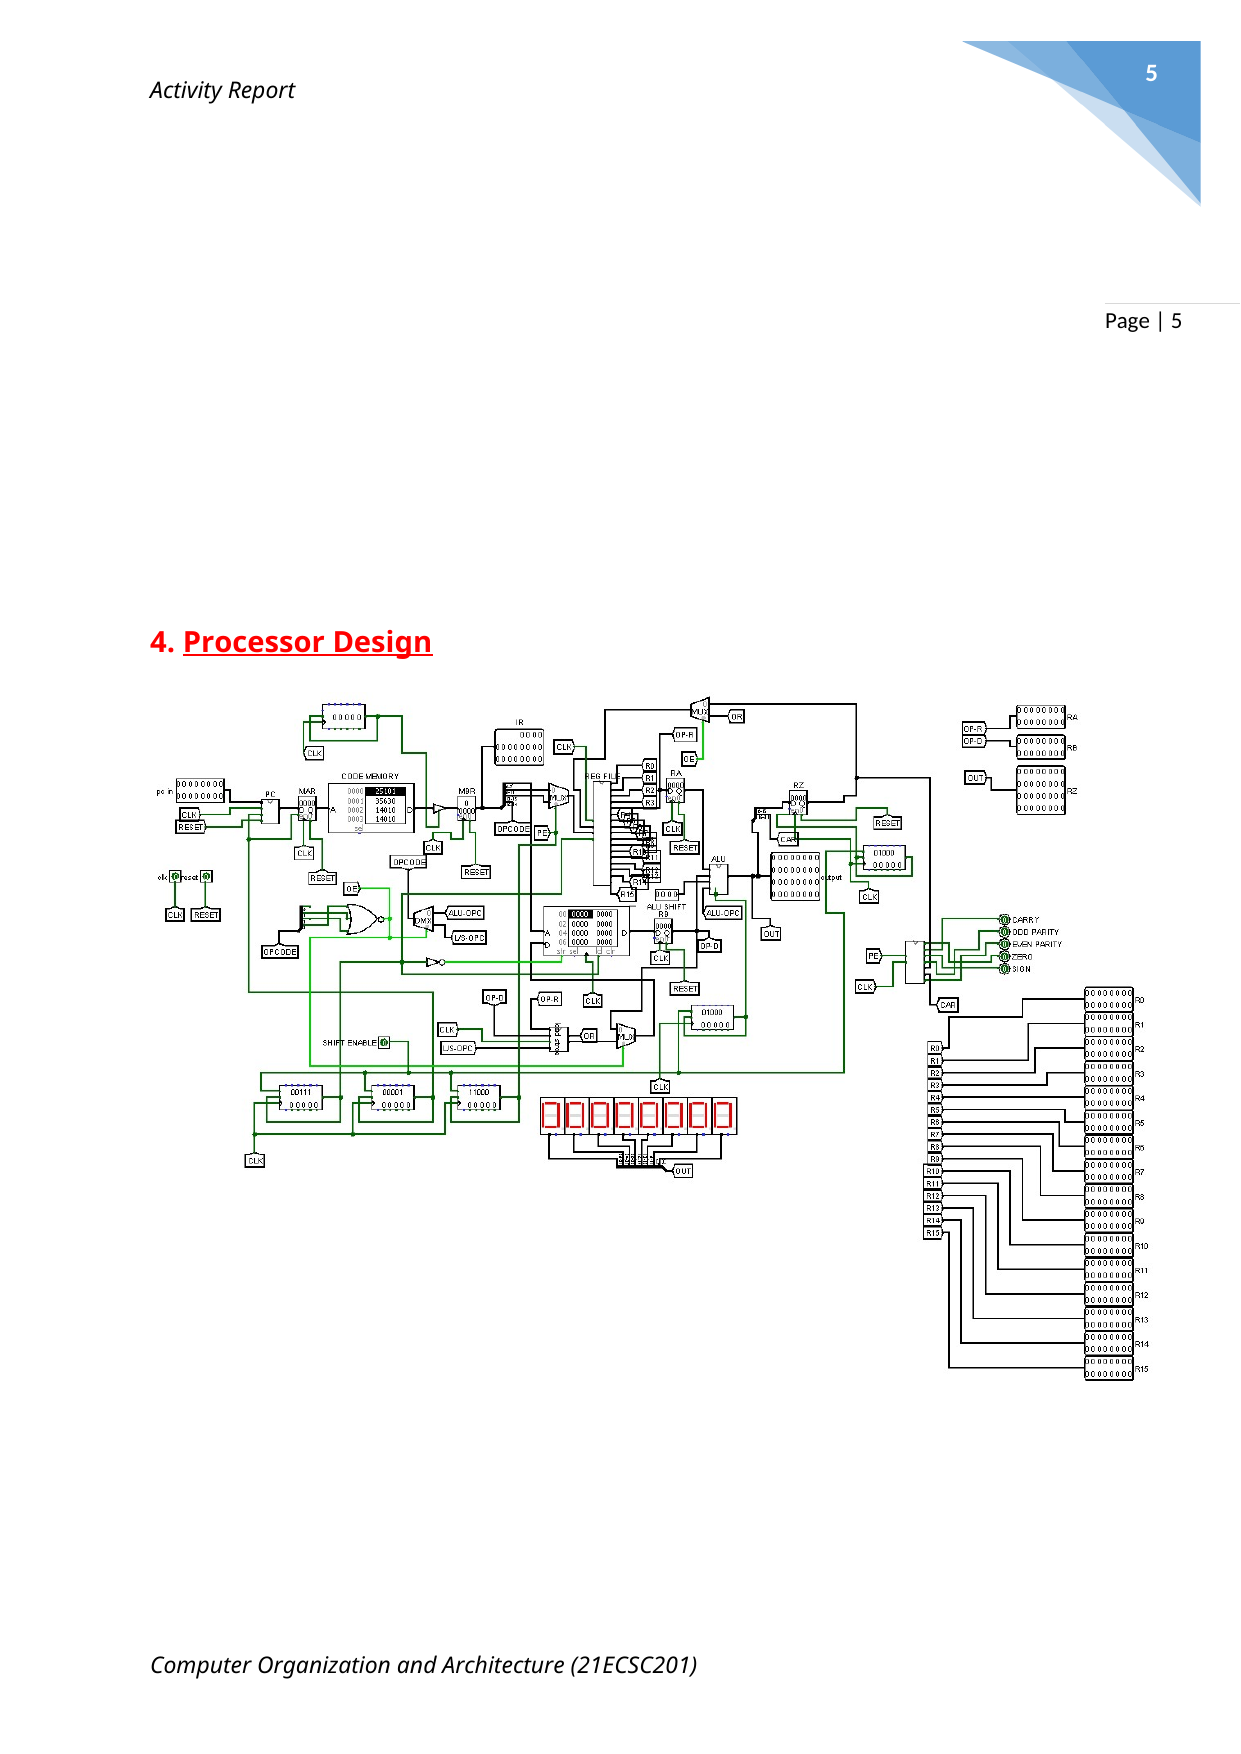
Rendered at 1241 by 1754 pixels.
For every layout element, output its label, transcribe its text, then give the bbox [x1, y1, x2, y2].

picture [150, 692, 1235, 1418]
picture [962, 41, 1201, 207]
text 4. Processor Design [150, 621, 1090, 661]
